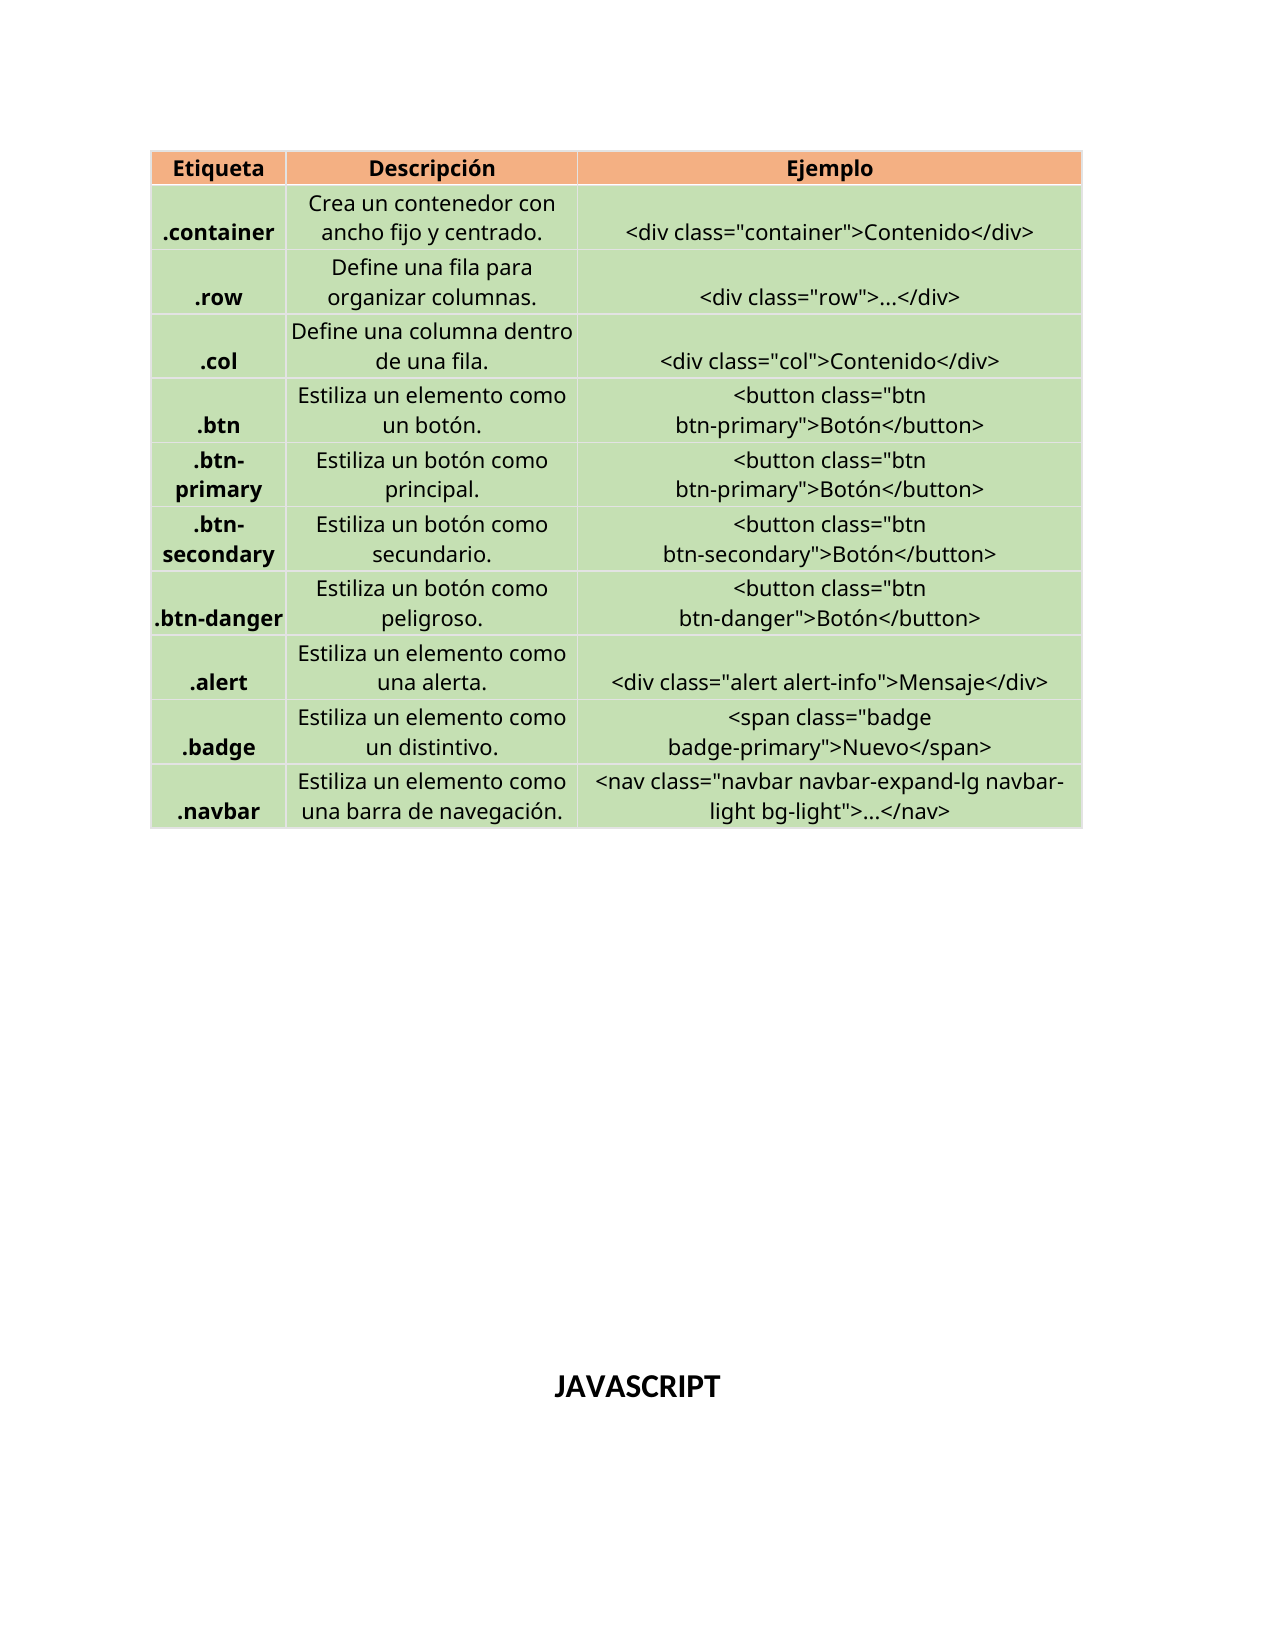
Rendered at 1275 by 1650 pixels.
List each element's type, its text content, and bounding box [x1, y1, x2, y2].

table_cell .btn [152, 379, 285, 442]
table_cell Estiliza un elemento como un distintivo. [287, 700, 577, 763]
table_cell .btn-primary [152, 443, 285, 506]
table_cell .alert [152, 636, 285, 699]
table_cell <div class="alert alert-info">Mensaje</div> [578, 636, 1081, 699]
table_header Etiqueta [152, 152, 285, 184]
table_cell <div class="col">Contenido</div> [578, 315, 1081, 377]
table_cell <button class="btn btn-secondary">Botón</button> [578, 507, 1081, 570]
table_cell Crea un contenedor con ancho fijo y centrado. [287, 186, 577, 249]
table_cell .navbar [152, 765, 285, 827]
table_cell .btn-secondary [152, 507, 285, 570]
table_cell <nav class="navbar navbar-expand-lg navbar-light bg-light">...</nav> [578, 765, 1081, 827]
table_cell Estiliza un elemento como una barra de navegación. [287, 765, 577, 827]
table_cell <div class="container">Contenido</div> [578, 186, 1081, 249]
table_header Descripción [287, 152, 577, 184]
table_cell Estiliza un elemento como un botón. [287, 379, 577, 442]
table_cell <button class="btn btn-primary">Botón</button> [578, 379, 1081, 442]
text JAVASCRIPT [150, 1365, 1125, 1406]
table_cell Estiliza un botón como principal. [287, 443, 577, 506]
table_cell Define una columna dentro de una fila. [287, 315, 577, 377]
table_cell .col [152, 315, 285, 377]
table_cell .badge [152, 700, 285, 763]
table_cell Estiliza un elemento como una alerta. [287, 636, 577, 699]
table_cell .btn-danger [152, 572, 285, 634]
table_cell .row [152, 250, 285, 313]
table_cell <button class="btn btn-danger">Botón</button> [578, 572, 1081, 634]
table_cell Estiliza un botón como peligroso. [287, 572, 577, 634]
table_cell <div class="row">...</div> [578, 250, 1081, 313]
table_cell <button class="btn btn-primary">Botón</button> [578, 443, 1081, 506]
table_cell Estiliza un botón como secundario. [287, 507, 577, 570]
table_cell .container [152, 186, 285, 249]
table_cell Define una fila para organizar columnas. [287, 250, 577, 313]
table_header Ejemplo [578, 152, 1081, 184]
table_cell <span class="badge badge-primary">Nuevo</span> [578, 700, 1081, 763]
